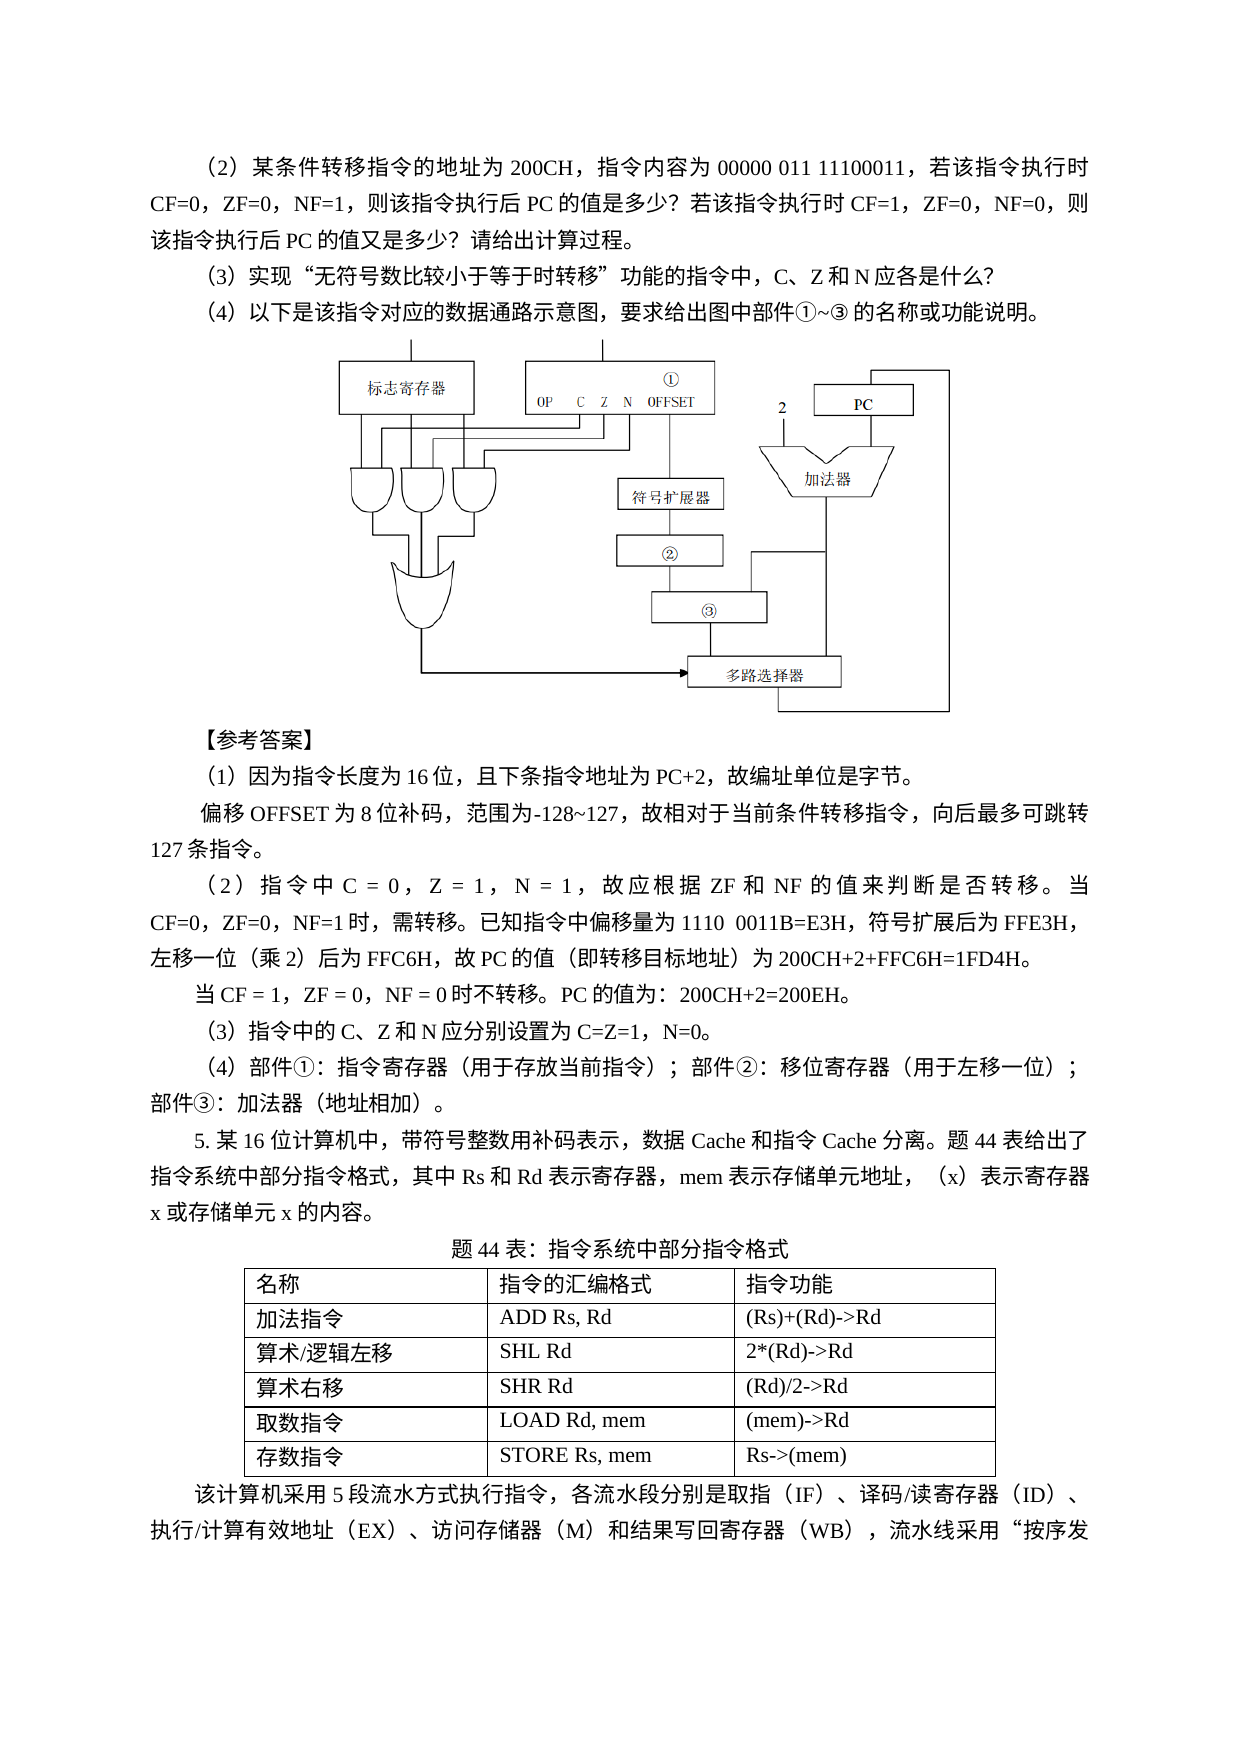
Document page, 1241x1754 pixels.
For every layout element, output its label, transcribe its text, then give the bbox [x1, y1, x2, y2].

table_cell ADD Rs, Rd [488, 1304, 734, 1337]
table_cell 2*(Rd)->Rd [735, 1338, 995, 1372]
text （2）指令中C = 0，Z = 1，N = 1，故应根据ZF和NF的值来判断是否转移。当CF=0，ZF=0，NF=1时，需转移。已知指令中偏移量为1110 0011B=E3H，符号扩展后为FFE3H，左移一位（乘2）后为FFC6H，故PC的值（即转移目标地址）为200CH+2+FFC6H=1FD4H。 [150, 868, 1090, 973]
text （4）部件①：指令寄存器（用于存放当前指令）；部件②：移位寄存器（用于左移一位）；部件③：加法器（地址相加）。 [150, 1050, 1090, 1118]
table_cell LOAD Rd, mem [488, 1408, 734, 1441]
text 题 44 表：指令系统中部分指令格式 [150, 1232, 1090, 1263]
text （3）指令中的C、Z和N应分别设置为C=Z=1，N=0。 [150, 1014, 1090, 1045]
table_cell 取数指令 [245, 1408, 487, 1441]
text （4）以下是该指令对应的数据通路示意图，要求给出图中部件①~③的名称或功能说明。 [150, 295, 1090, 327]
table_cell 算术/逻辑左移 [245, 1338, 487, 1372]
table_cell SHR Rd [488, 1373, 734, 1406]
table_cell STORE Rs, mem [488, 1442, 734, 1476]
table_cell (mem)->Rd [735, 1408, 995, 1441]
table_cell Rs->(mem) [735, 1442, 995, 1476]
text 当CF = 1，ZF = 0，NF = 0时不转移。PC的值为：200CH+2=200EH。 [150, 977, 1090, 1009]
picture [325, 331, 960, 719]
table_cell SHL Rd [488, 1338, 734, 1372]
table_header 名称 [245, 1269, 487, 1303]
text 偏移OFFSET为8位补码，范围为-128~127，故相对于当前条件转移指令，向后最多可跳转127条指令。 [150, 796, 1090, 863]
text （3）实现“无符号数比较小于等于时转移”功能的指令中，C、Z和N应各是什么？ [150, 259, 1090, 291]
table_cell 存数指令 [245, 1442, 487, 1476]
table_cell (Rs)+(Rd)->Rd [735, 1304, 995, 1337]
table_cell 加法指令 [245, 1304, 487, 1337]
text （1）因为指令长度为16位，且下条指令地址为PC+2，故编址单位是字节。 [150, 759, 1090, 791]
table_cell (Rd)/2->Rd [735, 1373, 995, 1406]
text 【参考答案】 [150, 723, 1090, 754]
text （2）某条件转移指令的地址为200CH，指令内容为00000 011 11100011，若该指令执行时CF=0，ZF=0，NF=1，则该指令执行后PC的值是多少？若该指令执行时CF=1，ZF=0，NF=0，则该指令执行后PC的值又是多少？请给出计算过程。 [150, 150, 1090, 254]
table_header 指令功能 [735, 1269, 995, 1303]
table_header 指令的汇编格式 [488, 1269, 734, 1303]
table_cell 算术右移 [245, 1373, 487, 1406]
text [150, 1477, 1090, 1545]
text 5. 某 16 位计算机中，带符号整数用补码表示，数据 Cache 和指令 Cache 分离。题 44 表给出了指令系统中部分指令格式，其中 Rs 和 Rd 表示寄存器，mem 表示存储单元地址，（x）表示寄存器 x 或存储单元 x 的内容。 [150, 1123, 1090, 1227]
